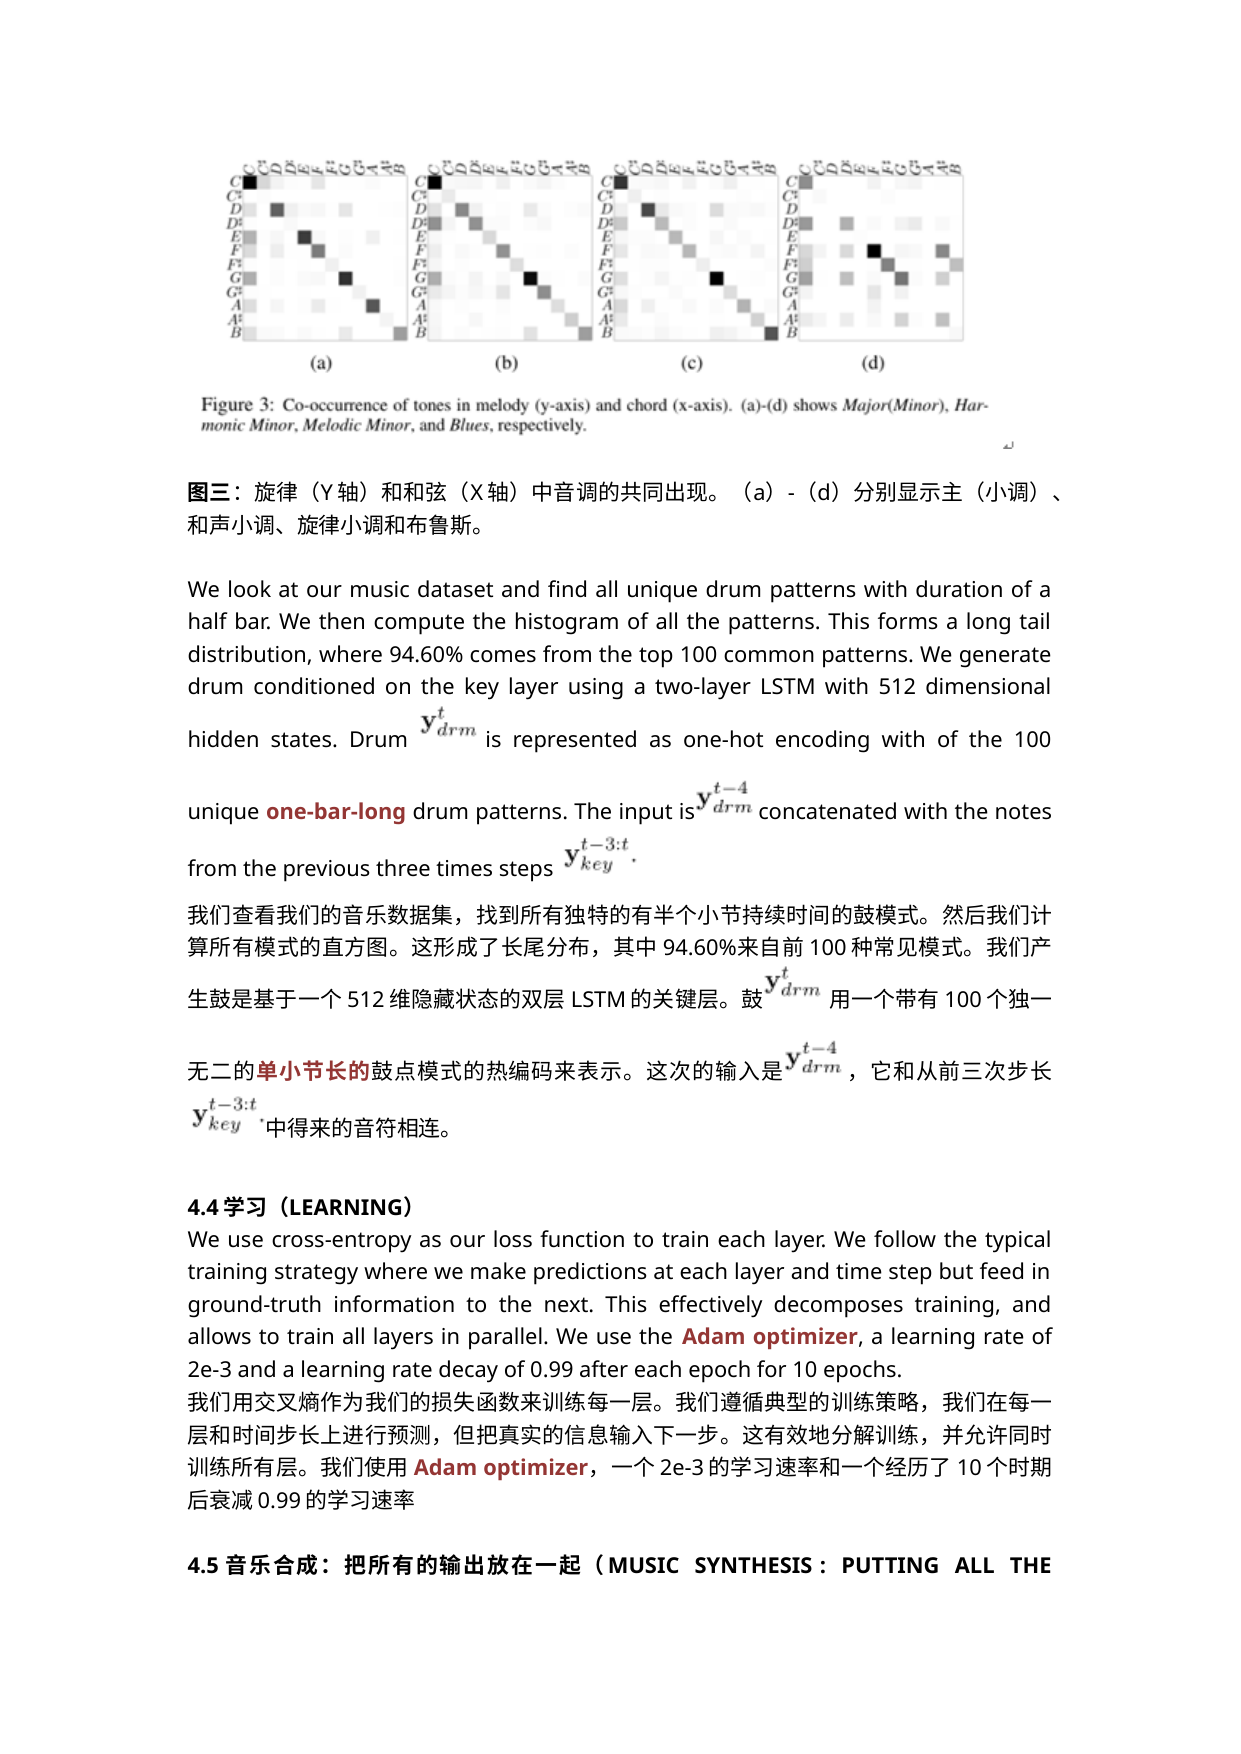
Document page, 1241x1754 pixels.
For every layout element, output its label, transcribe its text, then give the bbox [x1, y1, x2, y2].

picture [763, 962, 829, 1008]
picture [784, 1027, 848, 1079]
picture [559, 832, 638, 877]
text We use cross-entropy as our loss function to train each layer. We follow the typical training strategy where we make predictions at each layer and time step but feed in ground-truth information to the next. This effectively decomposes training, and allows to train all layers in parallel. We use the Adam optimizer, a learning rate of 2e-3 and a learning rate decay of 0.99 after each epoch for 10 epochs. [187, 1222, 1053, 1385]
picture [187, 1092, 266, 1137]
picture [187, 150, 1053, 449]
text 我们查看我们的音乐数据集，找到所有独特的有半个小节持续时间的鼓模式。然后我们计算所有模式的直方图。这形成了长尾分布，其中94.60%来自前100种常见模式。我们产生鼓是基于一个512维隐藏状态的双层LSTM的关键层。鼓用一个带有100个独一无二的单小节长的鼓点模式的热编码来表示。这次的输入是，它和从前三次步长中得来的音符相连。 [187, 897, 1053, 1157]
text 图三：旋律（Y轴）和和弦（X轴）中音调的共同出现。（a）-（d）分别显示主（小调）、和声小调、旋律小调和布鲁斯。 [187, 475, 1053, 540]
text 4.4学习（LEARNING） [187, 1190, 1053, 1222]
picture [695, 767, 759, 819]
picture [419, 702, 486, 748]
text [187, 1547, 1053, 1580]
text 我们用交叉熵作为我们的损失函数来训练每一层。我们遵循典型的训练策略，我们在每一层和时间步长上进行预测，但把真实的信息输入下一步。这有效地分解训练，并允许同时训练所有层。我们使用Adam optimizer，一个2e-3的学习速率和一个经历了10个时期后衰减0.99的学习速率 [187, 1385, 1053, 1515]
text We look at our music dataset and find all unique drum patterns with duration of a half bar. We then compute the histogram of all the patterns. This forms a long tail distribution, where 94.60% comes from the top 100 common patterns. We generate drum conditioned on the key layer using a two-layer LSTM with 512 dimensional hidden states. Drum is represented as one-hot encoding with of the 100 unique one-bar-long drum patterns. The input isconcatenated with the notes from the previous three times steps [187, 572, 1053, 897]
